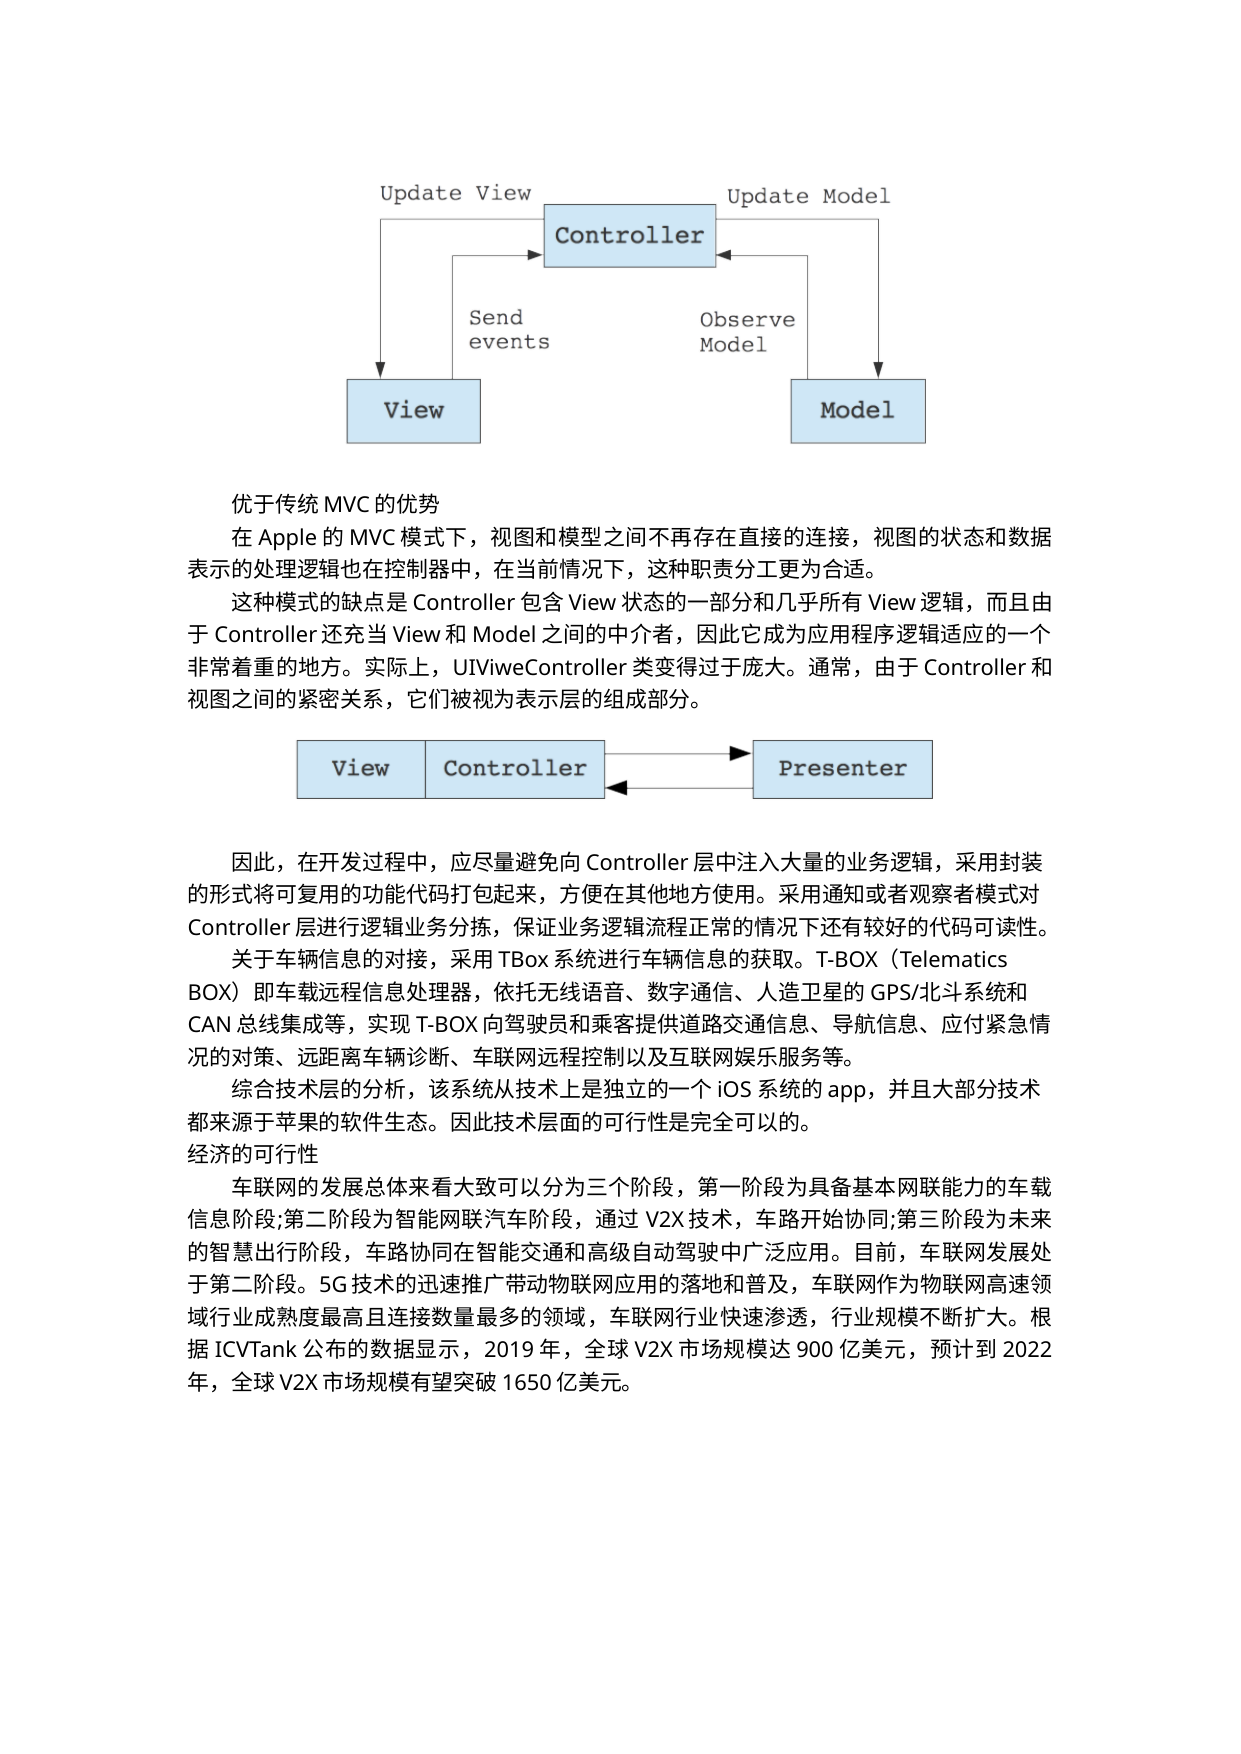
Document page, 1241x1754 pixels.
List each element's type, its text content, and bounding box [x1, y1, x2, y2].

text 这种模式的缺点是Controller包含View状态的一部分和几乎所有View逻辑，而且由于Controller还充当View和Model之间的中介者，因此它成为应用程序逻辑适应的一个非常着重的地方。实际上，UIViweController类变得过于庞大。通常，由于Controller和视图之间的紧密关系，它们被视为表示层的组成部分。 [187, 584, 1053, 714]
text 在Apple的MVC模式下，视图和模型之间不再存在直接的连接，视图的状态和数据表示的处理逻辑也在控制器中，在当前情况下，这种职责分工更为合适。 [187, 519, 1053, 584]
text 关于车辆信息的对接，采用TBox系统进行车辆信息的获取。T-BOX（Telematics BOX）即车载远程信息处理器，依托无线语音、数字通信、人造卫星的GPS/北斗系统和CAN总线集成等，实现T-BOX向驾驶员和乘客提供道路交通信息、导航信息、应付紧急情况的对策、远距离车辆诊断、车联网远程控制以及互联网娱乐服务等。 [187, 942, 1053, 1072]
text 车联网的发展总体来看大致可以分为三个阶段，第一阶段为具备基本网联能力的车载信息阶段;第二阶段为智能网联汽车阶段，通过V2X技术，车路开始协同;第三阶段为未来的智慧出行阶段，车路协同在智能交通和高级自动驾驶中广泛应用。目前，车联网发展处于第二阶段。5G技术的迅速推广带动物联网应用的落地和普及，车联网作为物联网高速领域行业成熟度最高且连接数量最多的领域，车联网行业快速渗透，行业规模不断扩大。根据ICVTank公布的数据显示，2019年，全球V2X市场规模达900亿美元，预计到2022年，全球V2X市场规模有望突破1650亿美元。 [187, 1169, 1053, 1397]
text 优于传统MVC的优势 [187, 487, 1053, 519]
text 综合技术层的分析，该系统从技术上是独立的一个iOS 系统的app，并且大部分技术都来源于苹果的软件生态。因此技术层面的可行性是完全可以的。 [187, 1072, 1053, 1137]
picture [333, 162, 951, 473]
text 经济的可行性 [187, 1137, 1053, 1169]
picture [284, 714, 956, 825]
text 因此，在开发过程中，应尽量避免向Controller层中注入大量的业务逻辑，采用封装的形式将可复用的功能代码打包起来，方便在其他地方使用。采用通知或者观察者模式对Controller层进行逻辑业务分拣，保证业务逻辑流程正常的情况下还有较好的代码可读性。 [187, 844, 1053, 942]
